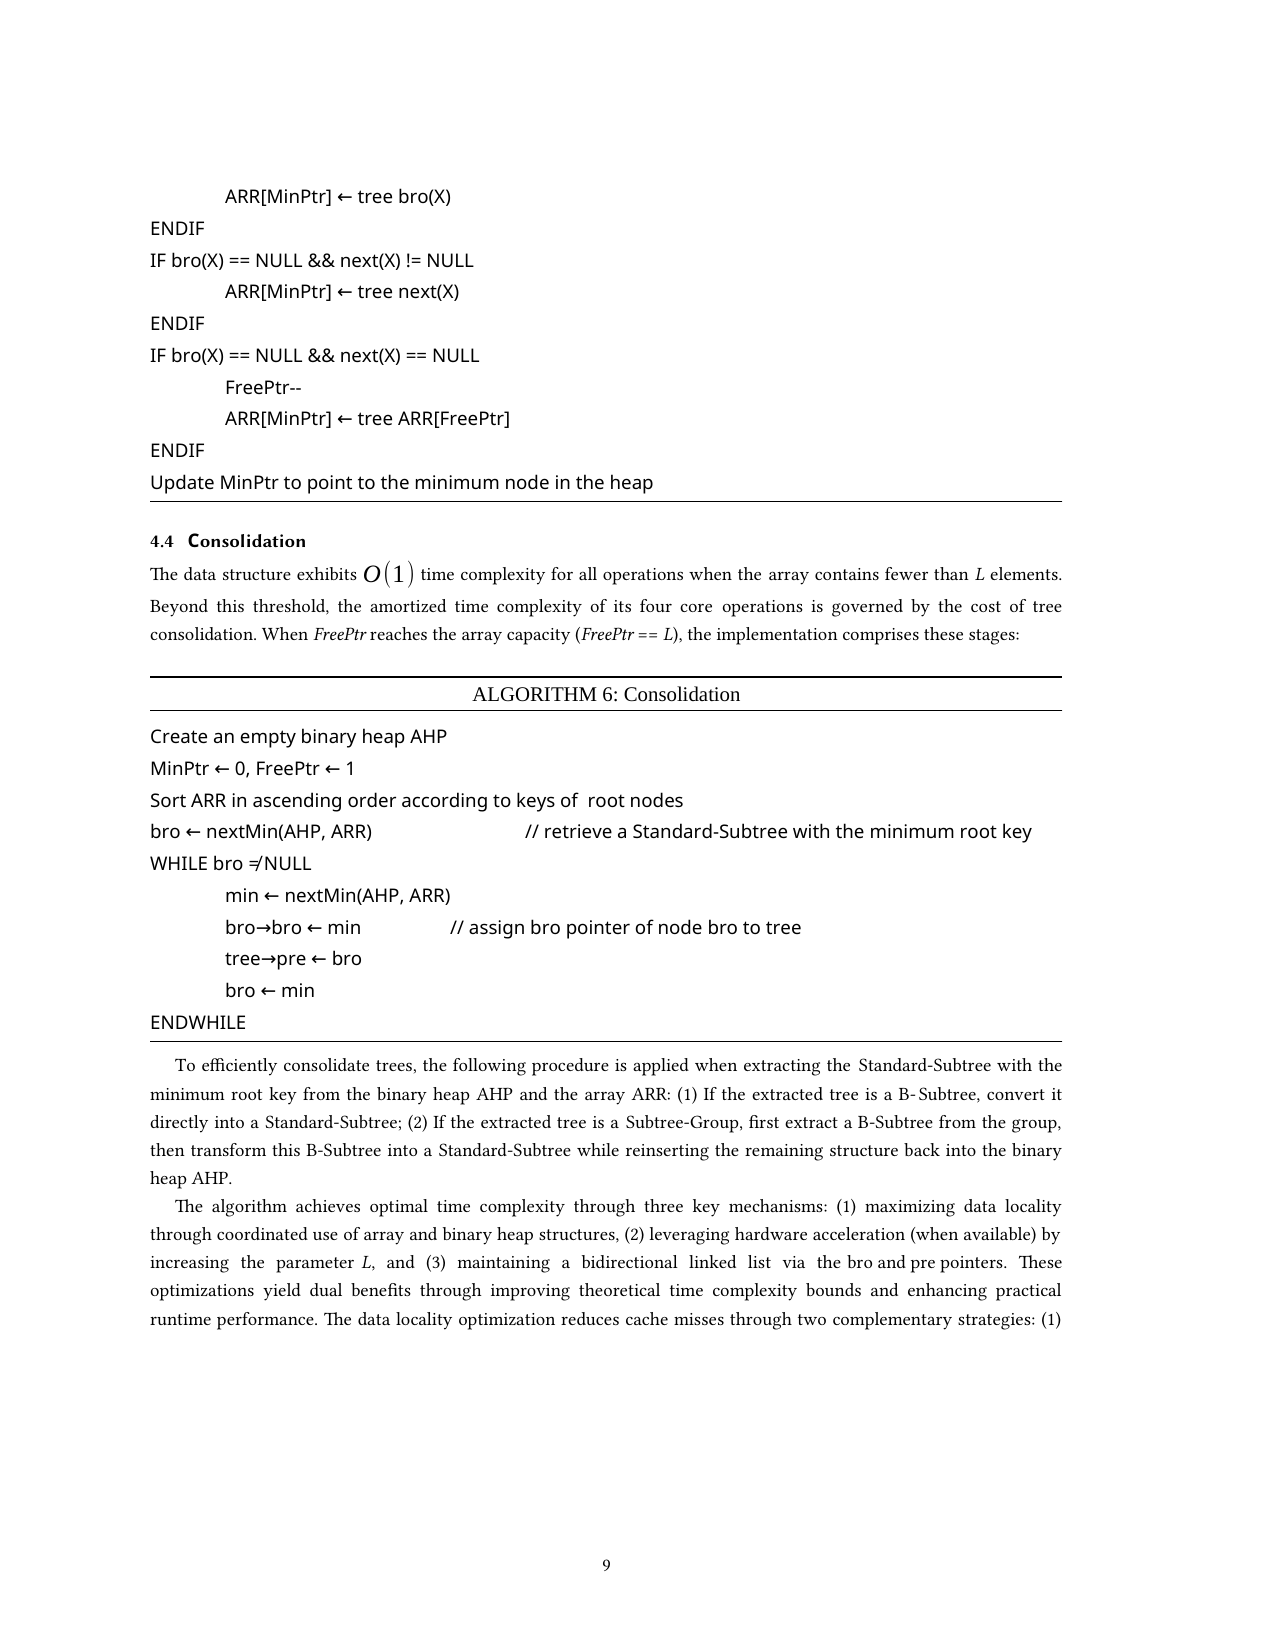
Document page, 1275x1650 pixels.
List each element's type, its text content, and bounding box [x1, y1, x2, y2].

text WHILE bro ≠ NULL [150, 850, 1062, 876]
text Create an empty binary heap AHP [150, 723, 1062, 749]
text bro ← min [150, 977, 1062, 1003]
text bro ← nextMin(AHP, ARR) // retrieve a Standard-Subtree with the minimum root key [150, 819, 1062, 844]
text Consolidation [150, 527, 1062, 553]
text tree→pre ← bro [150, 946, 1062, 971]
text ALGORITHM 6: Consolidation [150, 678, 1062, 710]
text MinPtr ← 0, FreePtr ← 1 [150, 755, 1062, 781]
text ARR[MinPtr] ← tree next(X) [150, 279, 1062, 304]
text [150, 1189, 1062, 1329]
text min ← nextMin(AHP, ARR) [150, 882, 1062, 908]
text FreePtr-- [150, 374, 1062, 399]
text The data structure exhibits time complexity for all operations when the array contains fewer than L elements. Beyond this threshold, the amortized time complexity of its four core operations is governed by the cost of tree consolidation. When FreePtr reaches the array capacity (FreePtr == L), the implementation comprises these stages: [150, 559, 1062, 645]
text ENDIF [150, 215, 1062, 241]
text ARR[MinPtr] ← tree bro(X) [150, 183, 1062, 209]
text IF bro(X) == NULL && next(X) == NULL [150, 342, 1062, 368]
text ARR[MinPtr] ← tree ARR[FreePtr] [150, 406, 1062, 431]
text Sort ARR in ascending order according to keys of root nodes [150, 787, 1062, 812]
text IF bro(X) == NULL && next(X) != NULL [150, 247, 1062, 272]
text To efficiently consolidate trees, the following procedure is applied when extracting the Standard-Subtree with the minimum root key from the binary heap AHP and the array ARR: (1) If the extracted tree is a B-Subtree, convert it directly into a Standard-Subtree; (2) If the extracted tree is a Subtree-Group, first extract a B-Subtree from the group, then transform this B-Subtree into a Standard-Subtree while reinserting the remaining structure back into the binary heap AHP. [150, 1048, 1062, 1189]
text bro→bro ← min // assign bro pointer of node bro to tree [150, 914, 1062, 939]
text ENDWHILE [150, 1009, 1062, 1041]
text ENDIF [150, 437, 1062, 463]
text ENDIF [150, 310, 1062, 336]
text Update MinPtr to point to the minimum node in the heap [150, 469, 1062, 501]
